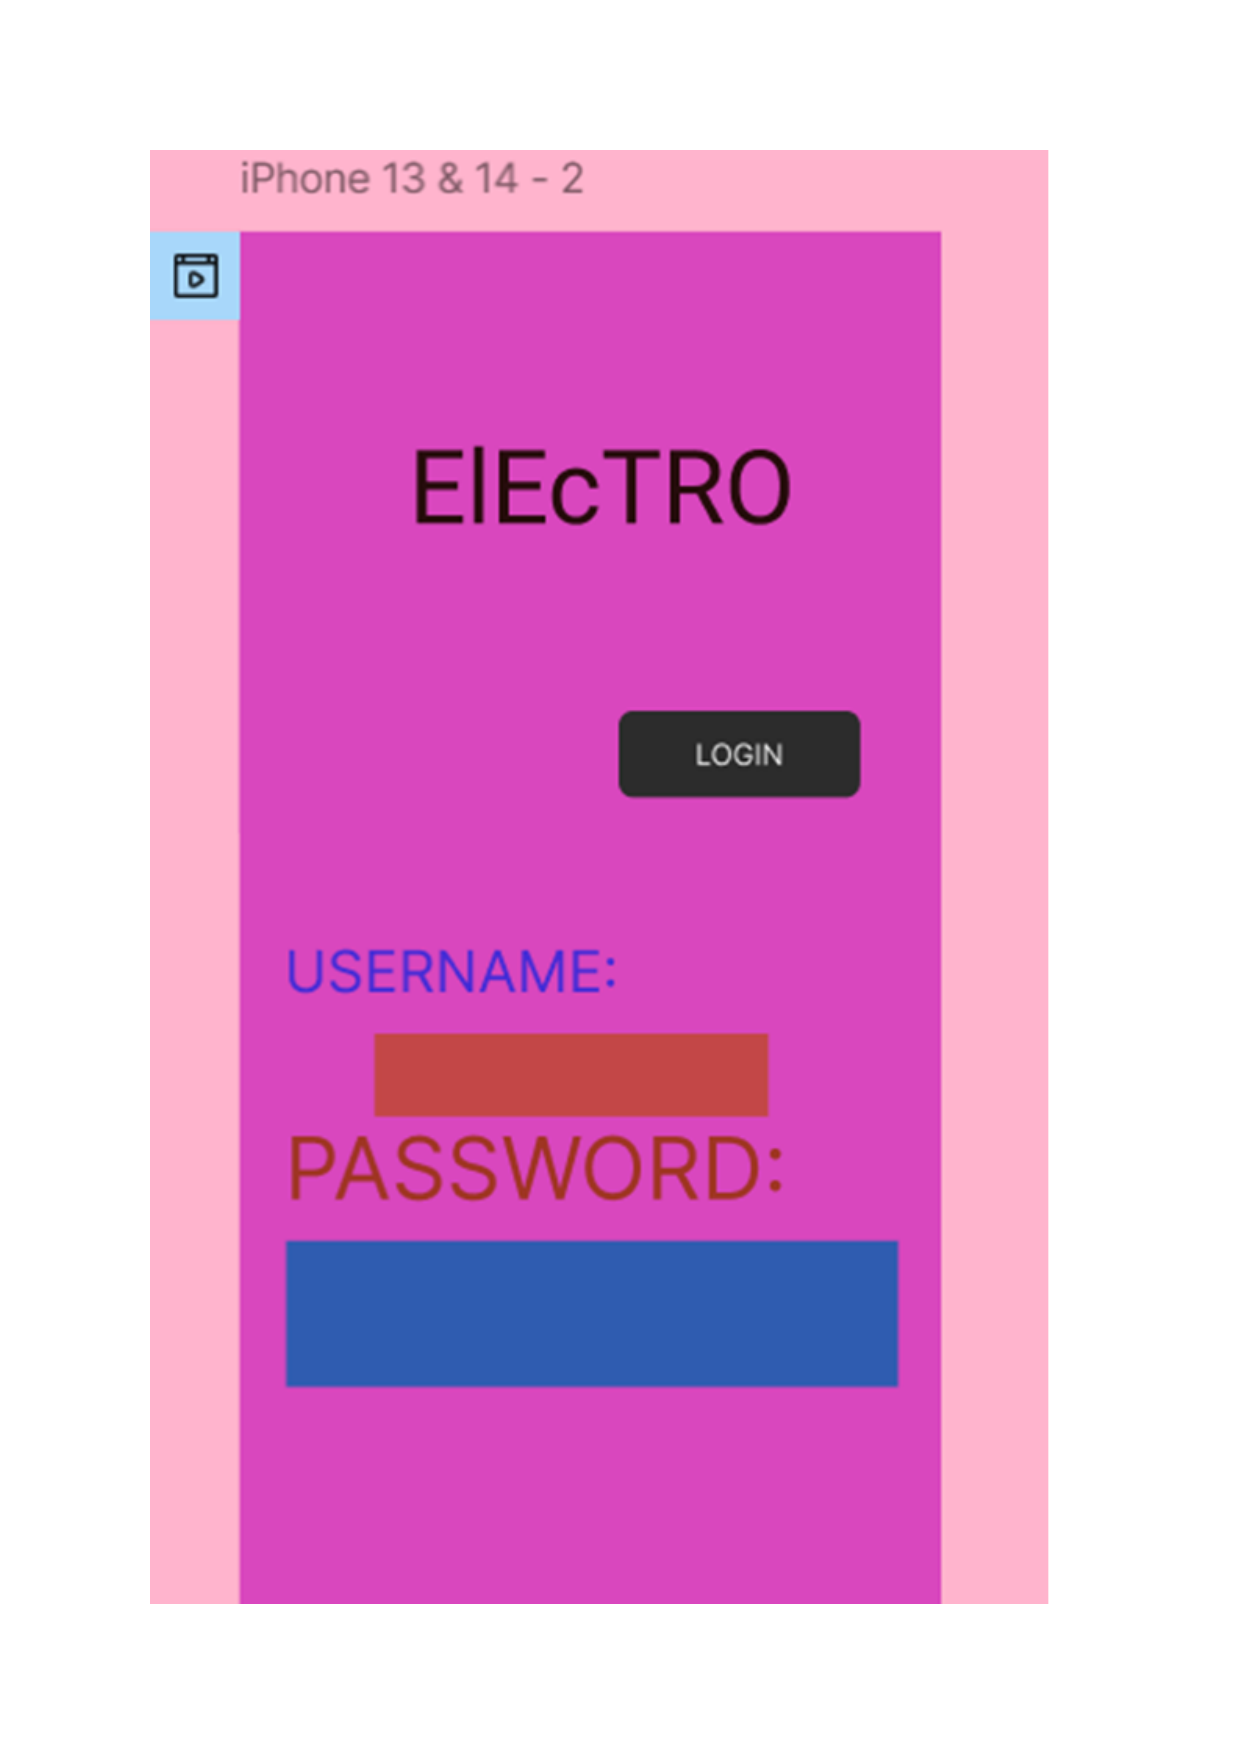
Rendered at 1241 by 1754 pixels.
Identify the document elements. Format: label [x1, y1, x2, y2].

picture [150, 150, 1049, 1604]
